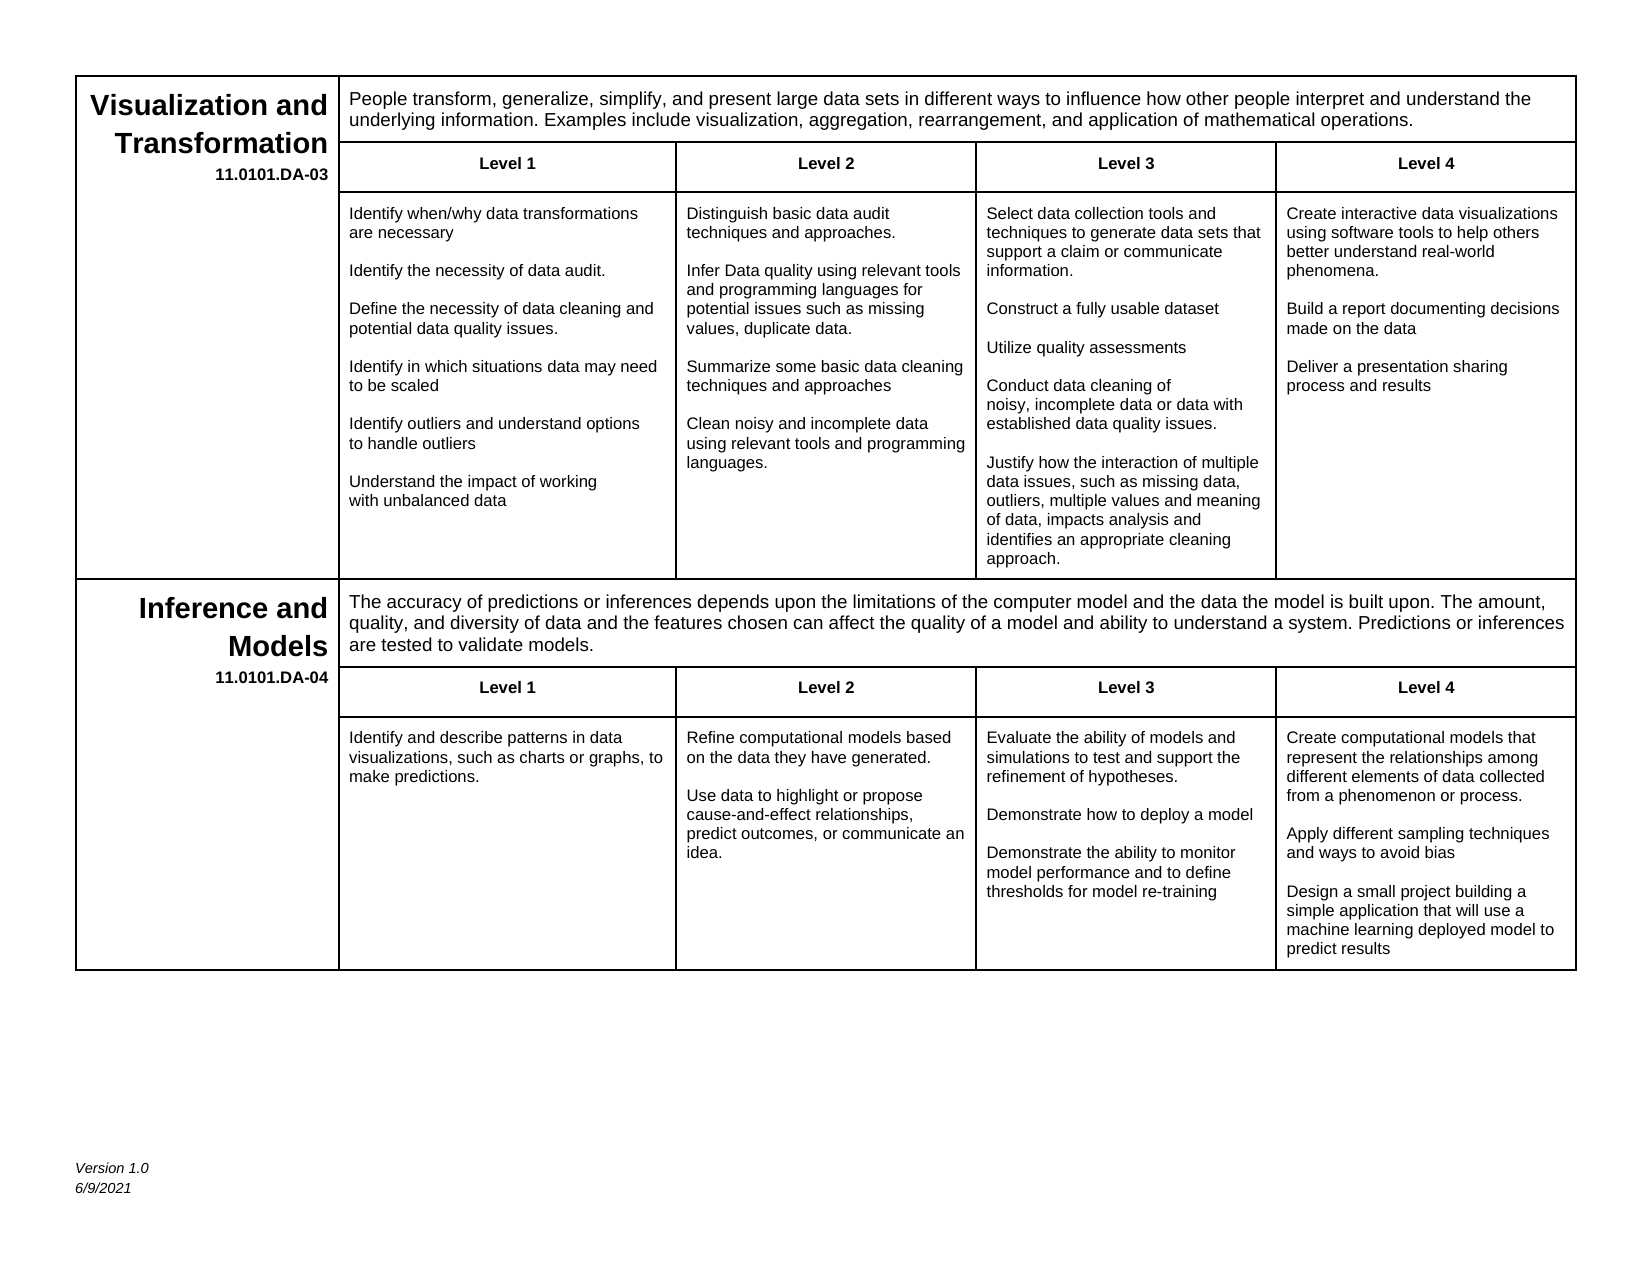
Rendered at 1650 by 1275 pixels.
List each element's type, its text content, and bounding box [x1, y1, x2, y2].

table_cell Level 3 [977, 143, 1275, 191]
table_cell Level 3 [977, 668, 1275, 716]
table_cell Visualization and Transformation 11.0101.DA-03 [77, 77, 338, 578]
table_cell Level 2 [677, 143, 975, 191]
table_cell Create computational models that represent the relationships among different elements of data collected from a phenomenon or process. Apply different sampling techniques and ways to avoid bias Design a small project building a simple application that will use a machine learning deployed model to predict results [1277, 718, 1575, 969]
table_cell Level 2 [677, 668, 975, 716]
table_cell Create interactive data visualizations using software tools to help others better understand real-world phenomena. Build a report documenting decisions made on the data Deliver a presentation sharing process and results [1277, 193, 1575, 578]
table_cell Inference and Models 11.0101.DA-04 [77, 580, 338, 969]
table_cell The accuracy of predictions or inferences depends upon the limitations of the computer model and the data the model is built upon. The amount, quality, and diversity of data and the features chosen can affect the quality of a model and ability to understand a system. Predictions or inferences are tested to validate models. [340, 580, 1575, 666]
table_cell Distinguish basic data audit techniques and approaches. Infer Data quality using relevant tools and programming languages for potential issues such as missing values, duplicate data. Summarize some basic data cleaning techniques and approaches Clean noisy and incomplete data using relevant tools and programming languages. [677, 193, 975, 578]
table_cell Level 4 [1277, 143, 1575, 191]
table_cell Level 1 [340, 143, 675, 191]
table_cell Refine computational models based on the data they have generated. Use data to highlight or propose cause-and-effect relationships, predict outcomes, or communicate an idea. [677, 718, 975, 969]
table_cell Identify when/why data transformations are necessary Identify the necessity of data audit. Define the necessity of data cleaning and potential data quality issues. Identify in which situations data may need to be scaled Identify outliers and understand options to handle outliers Understand the impact of working with unbalanced data [340, 193, 675, 578]
table_cell Evaluate the ability of models and simulations to test and support the refinement of hypotheses. Demonstrate how to deploy a model Demonstrate the ability to monitor model performance and to define thresholds for model re-training [977, 718, 1275, 969]
table_cell Level 1 [340, 668, 675, 716]
table_cell People transform, generalize, simplify, and present large data sets in different ways to influence how other people interpret and understand the underlying information. Examples include visualization, aggregation, rearrangement, and application of mathematical operations. [340, 77, 1575, 141]
table_cell Level 4 [1277, 668, 1575, 716]
table_cell Select data collection tools and techniques to generate data sets that support a claim or communicate information. Construct a fully usable dataset Utilize quality assessments Conduct data cleaning of noisy, incomplete data or data with established data quality issues. Justify how the interaction of multiple data issues, such as missing data, outliers, multiple values and meaning of data, impacts analysis and identifies an appropriate cleaning approach. [977, 193, 1275, 578]
table_cell Identify and describe patterns in data visualizations, such as charts or graphs, to make predictions. [340, 718, 675, 969]
